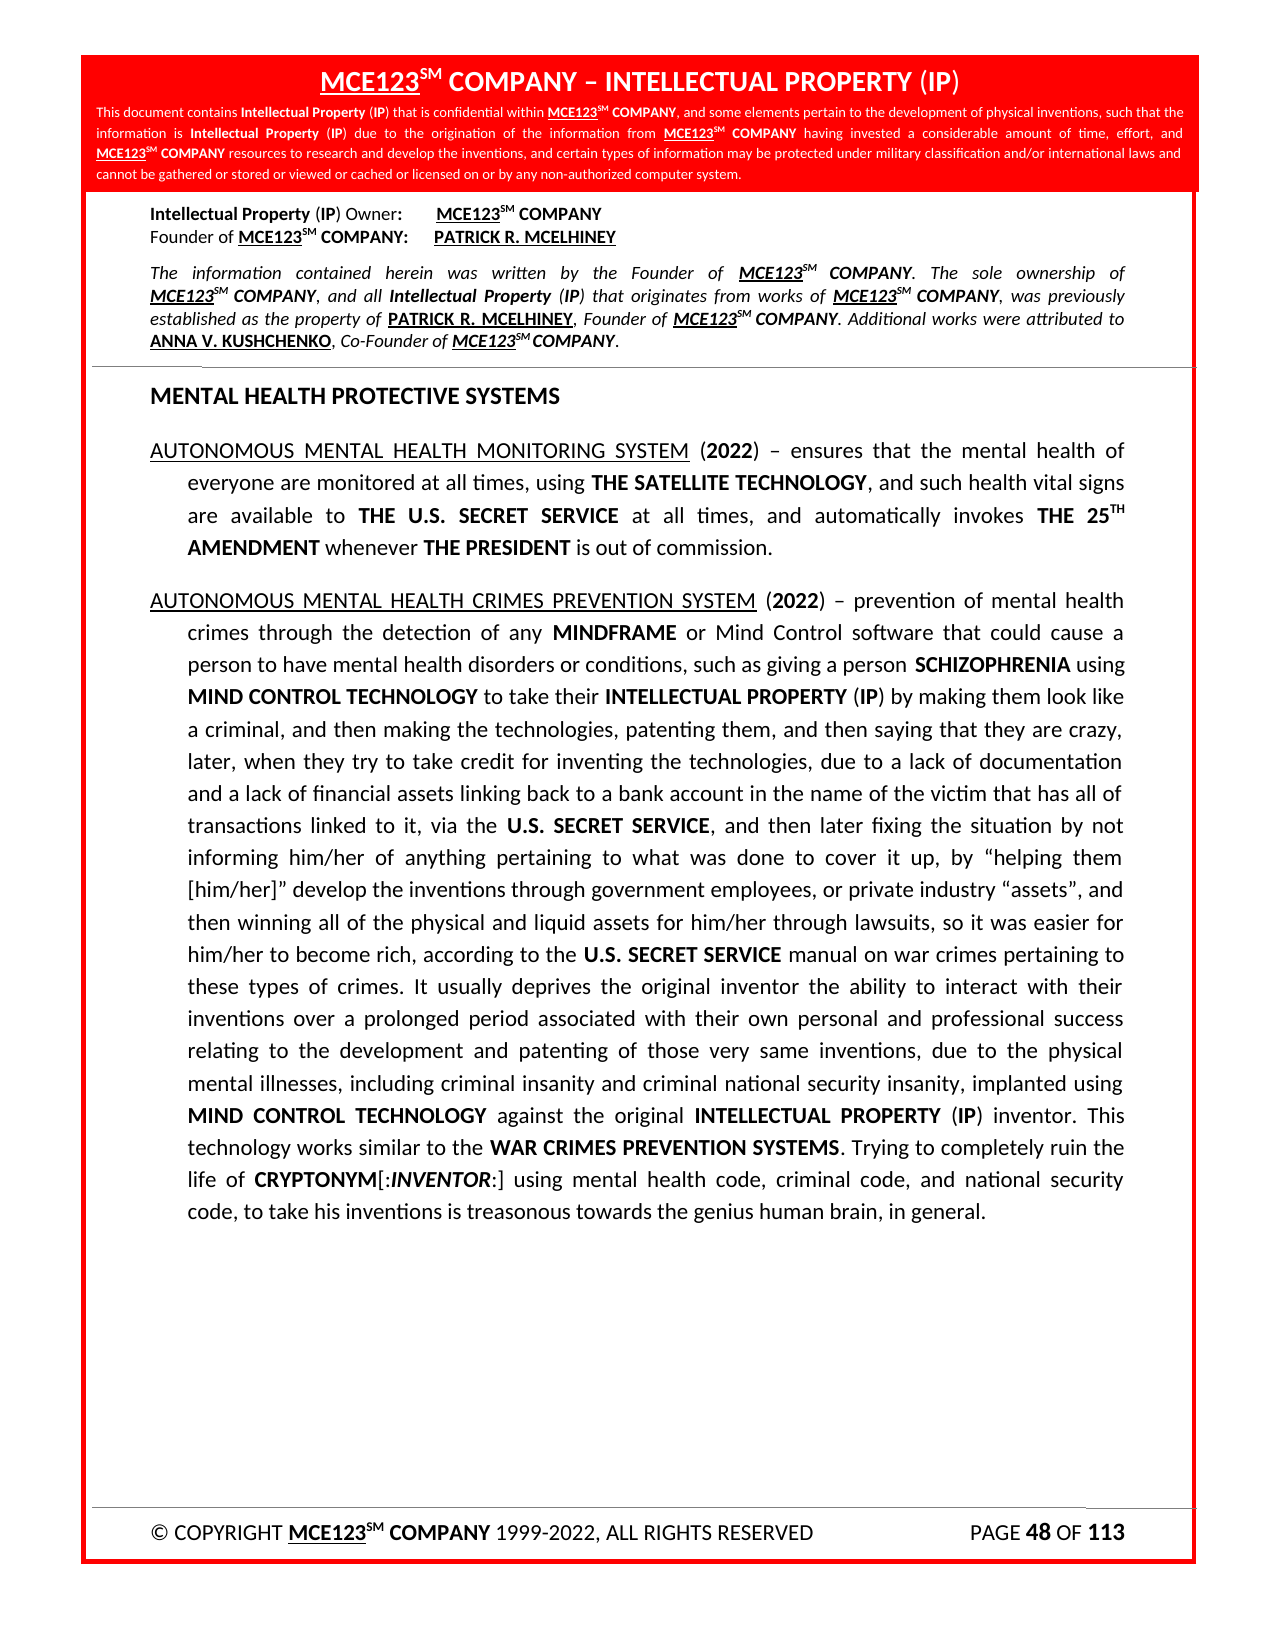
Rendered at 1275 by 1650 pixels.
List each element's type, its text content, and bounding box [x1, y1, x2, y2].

text AUTONOMOUS MENTAL HEALTH CRIMES PREVENTION SYSTEM (2022) – prevention of mental health crimes through the detection of any MINDFRAME or Mind Control software that could cause a person to have mental health disorders or conditions, such as giving a person SCHIZOPHRENIA using MIND CONTROL TECHNOLOGY to take their INTELLECTUAL PROPERTY (IP) by making them look like a criminal, and then making the technologies, patenting them, and then saying that they are crazy, later, when they try to take credit for inventing the technologies, due to a lack of documentation and a lack of financial assets linking back to a bank account in the name of the victim that has all of transactions linked to it, via the U.S. SECRET SERVICE, and then later fixing the situation by not informing him/her of anything pertaining to what was done to cover it up, by “helping them [him/her]” develop the inventions through government employees, or private industry “assets”, and then winning all of the physical and liquid assets for him/her through lawsuits, so it was easier for him/her to become rich, according to the U.S. SECRET SERVICE manual on war crimes pertaining to these types of crimes. It usually deprives the original inventor the ability to interact with their inventions over a prolonged period associated with their own personal and professional success relating to the development and patenting of those very same inventions, due to the physical mental illnesses, including criminal insanity and criminal national security insanity, implanted using MIND CONTROL TECHNOLOGY against the original INTELLECTUAL PROPERTY (IP) inventor. This technology works similar to the WAR CRIMES PREVENTION SYSTEMS. Trying to completely ruin the life of CRYPTONYM[:INVENTOR:] using mental health code, criminal code, and national security code, to take his inventions is treasonous towards the genius human brain, in general. [150, 586, 1125, 1226]
text AUTONOMOUS MENTAL HEALTH MONITORING SYSTEM (2022) – ensures that the mental health of everyone are monitored at all times, using THE SATELLITE TECHNOLOGY, and such health vital signs are available to THE U.S. SECRET SERVICE at all times, and automatically invokes THE 25TH AMENDMENT whenever THE PRESIDENT is out of commission. [150, 436, 1125, 561]
text MENTAL HEALTH PROTECTIVE SYSTEMS [150, 381, 1125, 411]
